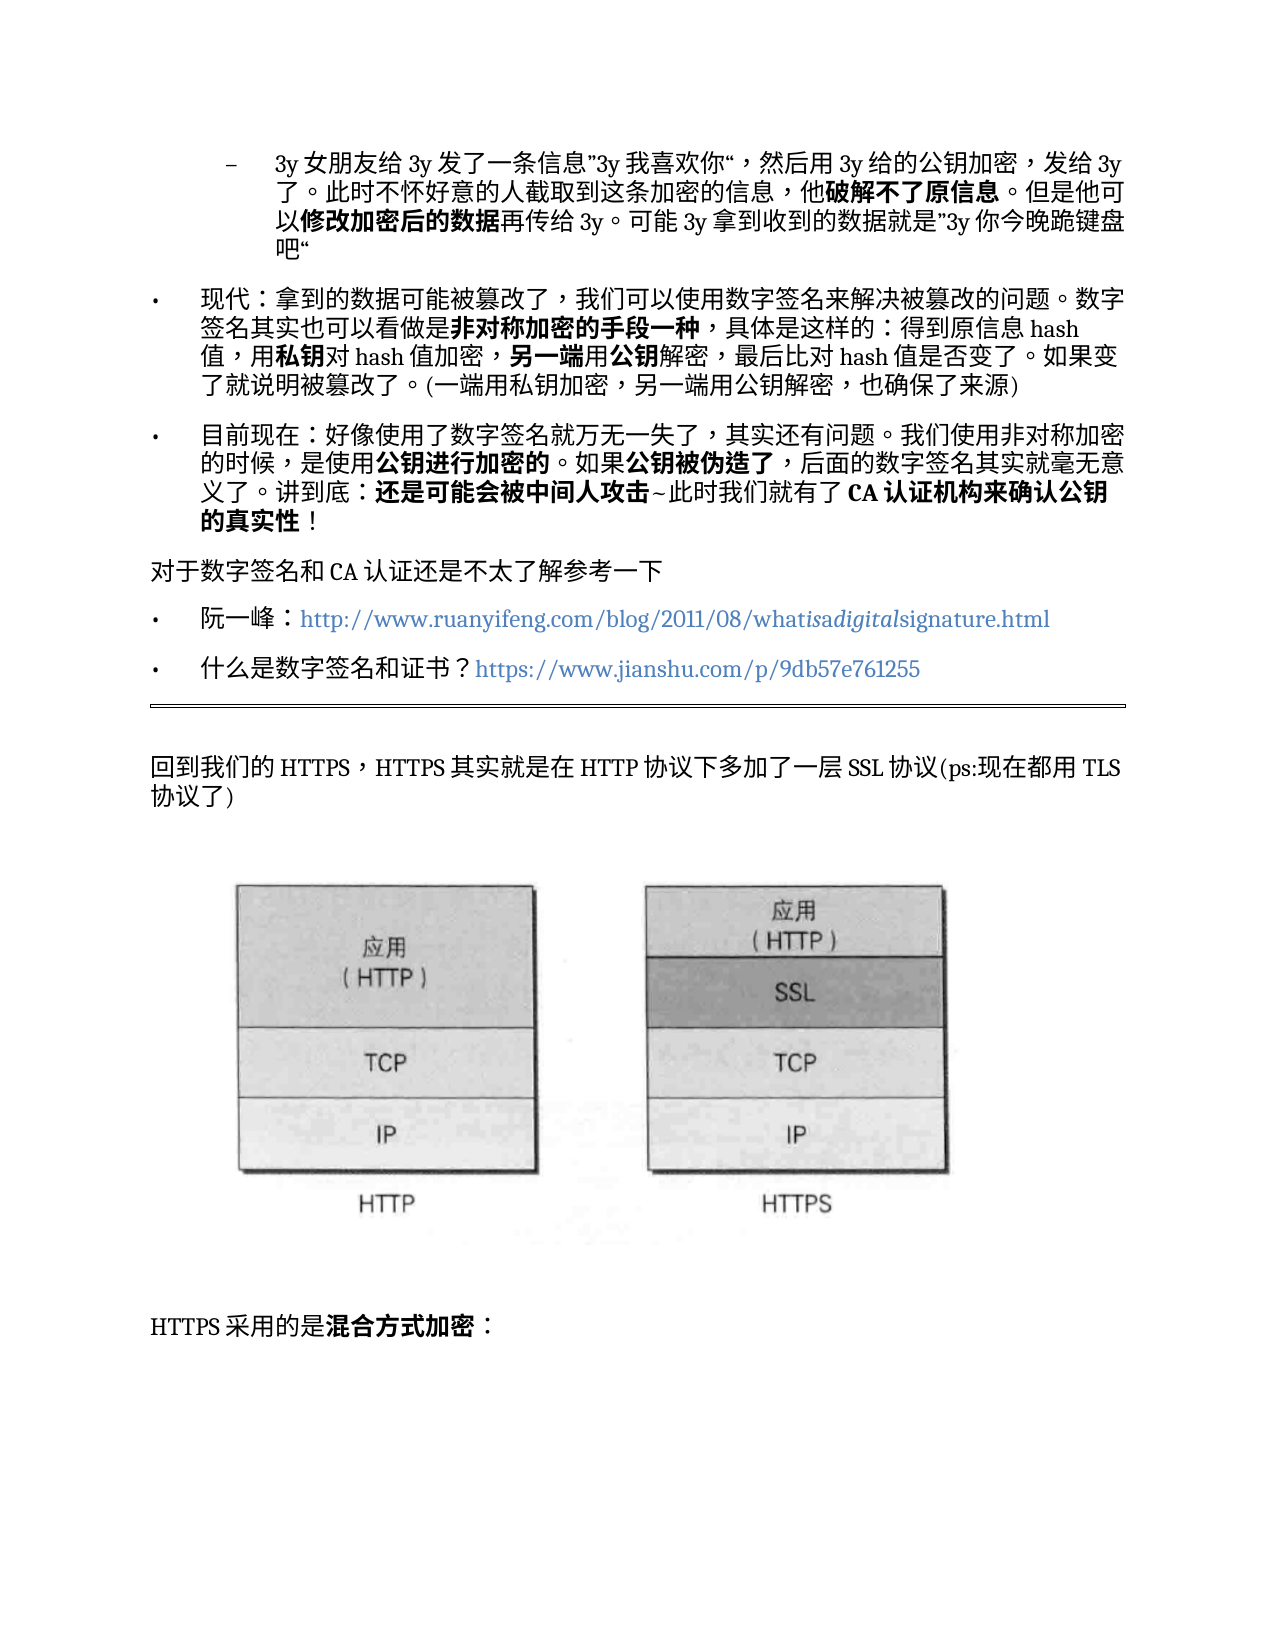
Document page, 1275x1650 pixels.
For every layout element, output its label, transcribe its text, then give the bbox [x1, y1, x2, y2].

text HTTPS采用的是混合方式加密： [150, 1313, 1125, 1342]
text 回到我们的HTTPS，HTTPS其实就是在HTTP协议下多加了一层SSL协议(ps:现在都用TLS协议了) [150, 754, 1125, 811]
list 现代：拿到的数据可能被篡改了，我们可以使用数字签名来解决被篡改的问题。数字签名其实也可以看做是非对称加密的手段一种，具体是这样的：得到原信息hash值，用私钥对hash值加密，另一端用公钥解密，最后比对hash值是否变了。如果变了就说明被篡改了。(一端用私钥加密，另一端用公钥解密，也确保了来源) [150, 286, 1125, 401]
list 什么是数字签名和证书？https://www.jianshu.com/p/9db57e761255 [150, 654, 1125, 683]
list 3y女朋友给3y发了一条信息”3y我喜欢你“，然后用3y给的公钥加密，发给3y了。此时不怀好意的人截取到这条加密的信息，他破解不了原信息。但是他可以修改加密后的数据再传给3y。可能3y拿到收到的数据就是”3y你今晚跪键盘吧“ [225, 150, 1125, 265]
text 对于数字签名和CA认证还是不太了解参考一下 [150, 557, 1125, 586]
list 目前现在：好像使用了数字签名就万无一失了，其实还有问题。我们使用非对称加密的时候，是使用公钥进行加密的。如果公钥被伪造了，后面的数字签名其实就毫无意义了。讲到底：还是可能会被中间人攻击~此时我们就有了CA认证机构来确认公钥的真实性！ [150, 422, 1125, 537]
picture [168, 830, 1044, 1245]
list 阮一峰：http://www.ruanyifeng.com/blog/2011/08/whatisadigitalsignature.html [150, 605, 1125, 634]
